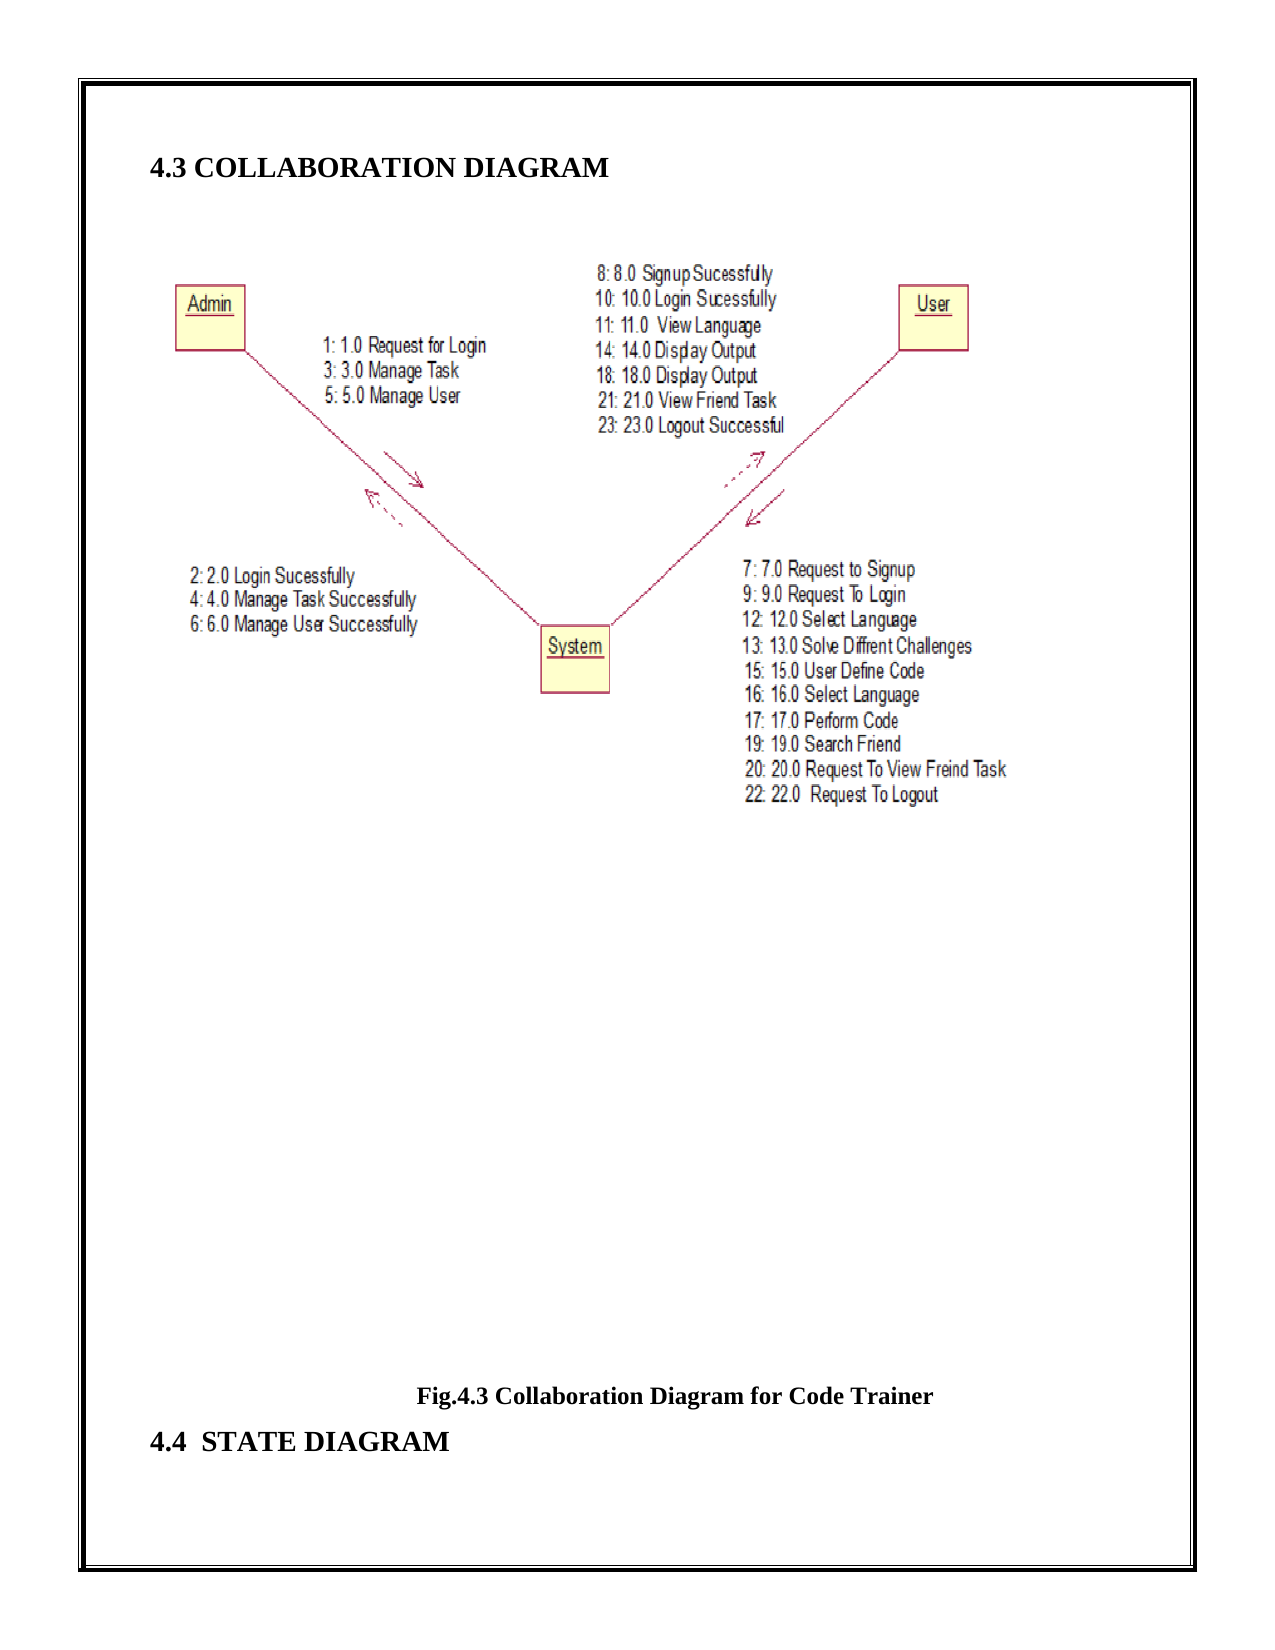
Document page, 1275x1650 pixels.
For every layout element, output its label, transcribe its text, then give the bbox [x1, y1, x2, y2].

text 4.3 COLLABORATION DIAGRAM [150, 150, 1125, 183]
picture [150, 199, 1184, 873]
text 4.4 STATE DIAGRAM [150, 1424, 1125, 1458]
text Fig.4.3 Collaboration Diagram for Code Trainer [225, 1381, 1125, 1410]
